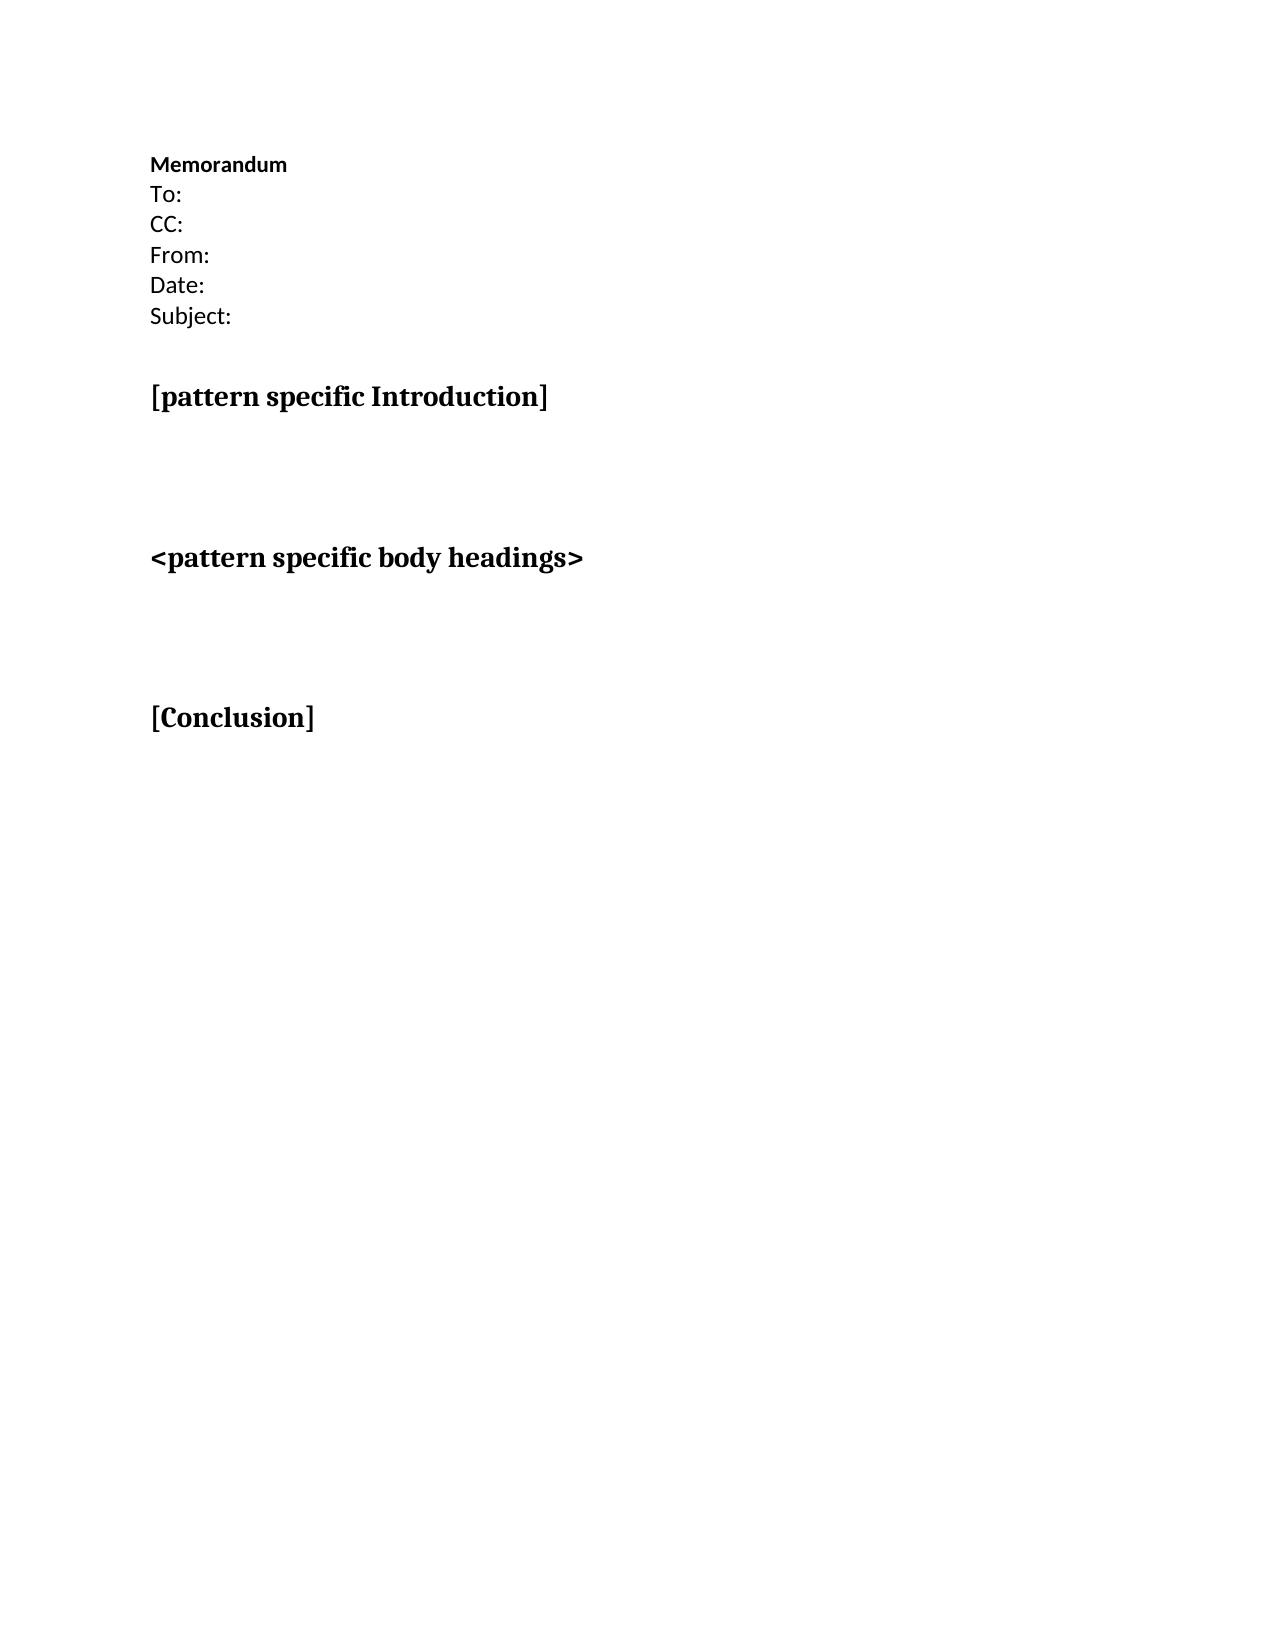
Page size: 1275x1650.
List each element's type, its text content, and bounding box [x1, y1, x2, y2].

text Memorandum To: CC: From: Date: Subject: [150, 150, 1125, 331]
subtitle <pattern specific body headings> [150, 541, 1125, 574]
subtitle [pattern specific Introduction] [150, 381, 1125, 414]
subtitle [Conclusion] [150, 701, 1125, 735]
